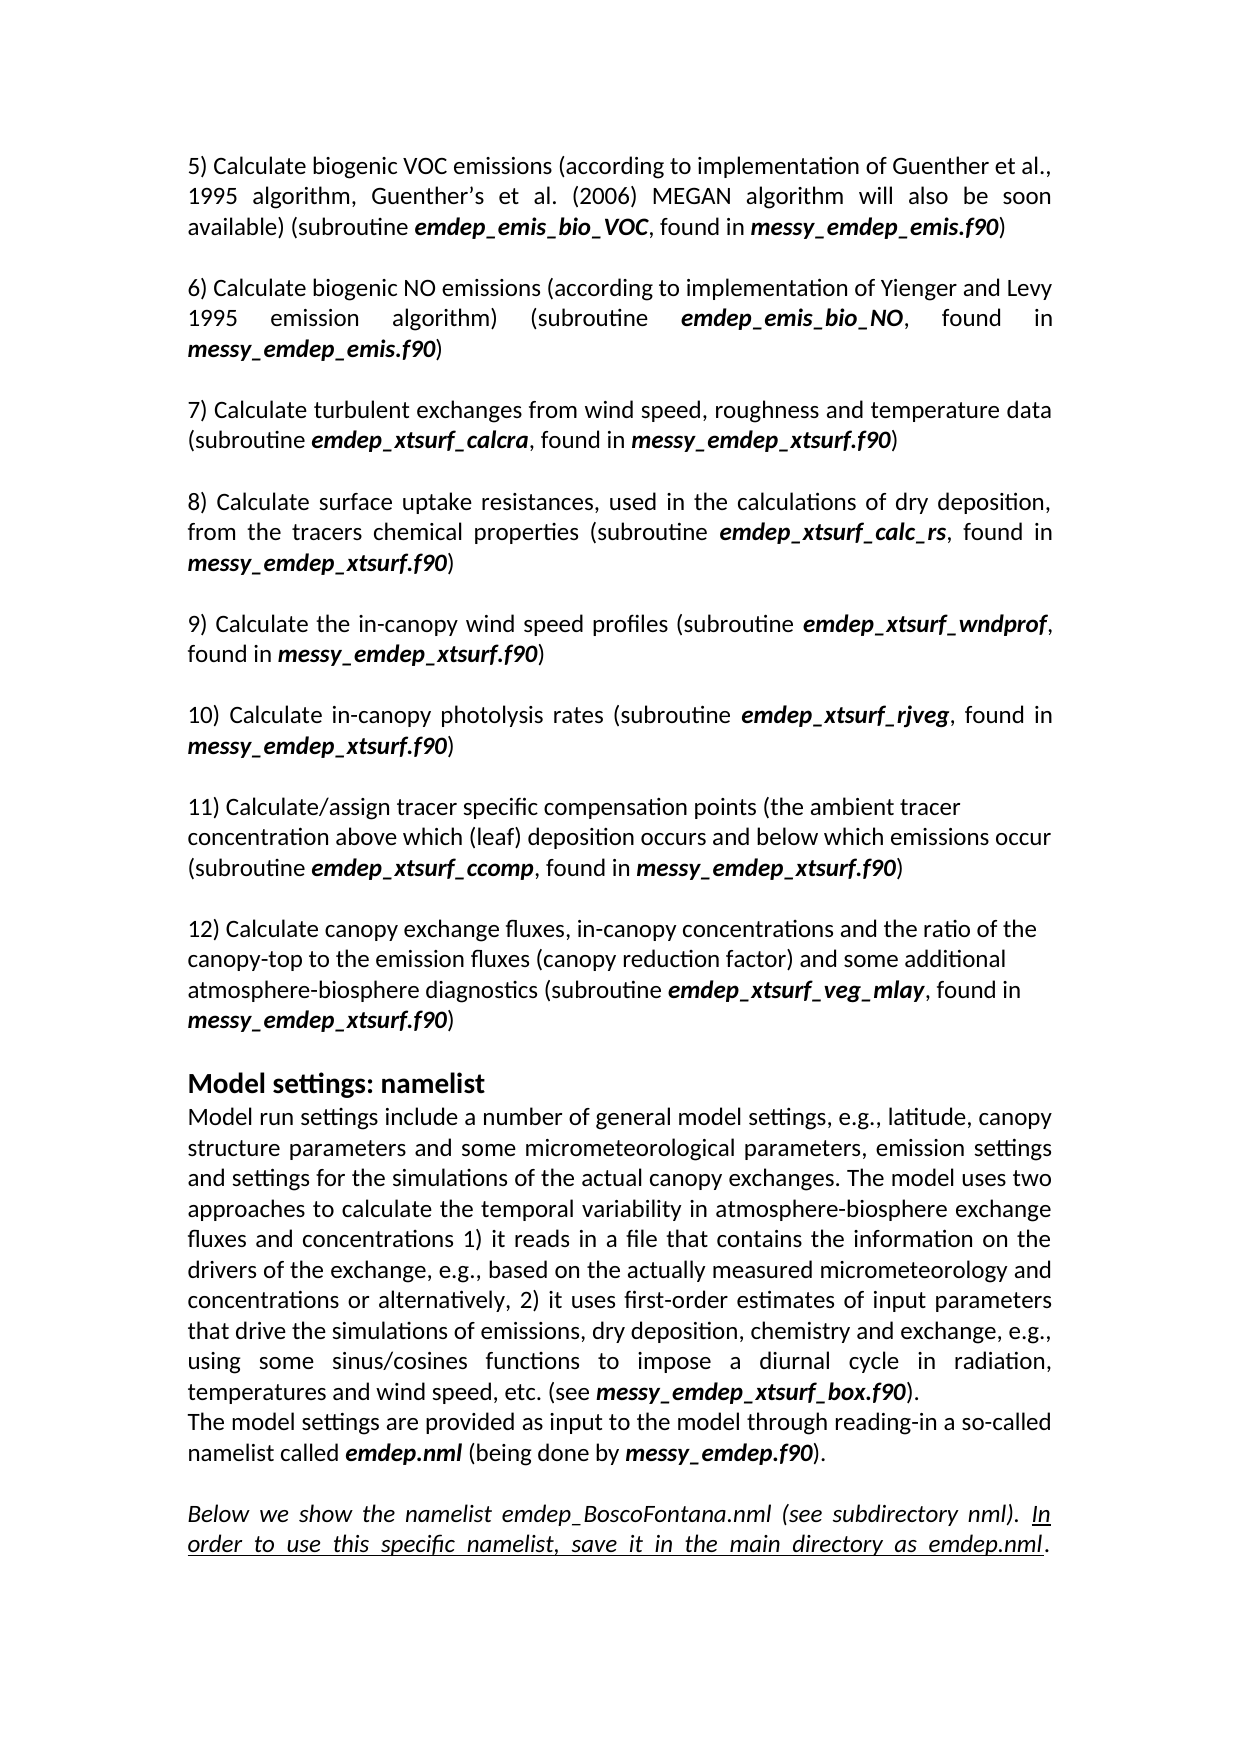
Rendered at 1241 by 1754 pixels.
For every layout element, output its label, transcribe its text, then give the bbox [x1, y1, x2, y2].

text 9) Calculate the in-canopy wind speed profiles (subroutine emdep_xtsurf_wndprof, found in messy_emdep_xtsurf.f90) [187, 608, 1053, 669]
text 8) Calculate surface uptake resistances, used in the calculations of dry deposition, from the tracers chemical properties (subroutine emdep_xtsurf_calc_rs, found in messy_emdep_xtsurf.f90) [187, 486, 1053, 577]
text 6) Calculate biogenic NO emissions (according to implementation of Yienger and Levy 1995 emission algorithm) (subroutine emdep_emis_bio_NO, found in messy_emdep_emis.f90) [187, 272, 1053, 364]
text 12) Calculate canopy exchange fluxes, in-canopy concentrations and the ratio of the canopy-top to the emission fluxes (canopy reduction factor) and some additional atmosphere-biosphere diagnostics (subroutine emdep_xtsurf_veg_mlay, found in messy_emdep_xtsurf.f90) [187, 913, 1053, 1035]
text Model run settings include a number of general model settings, e.g., latitude, canopy structure parameters and some micrometeorological parameters, emission settings and settings for the simulations of the actual canopy exchanges. The model uses two approaches to calculate the temporal variability in atmosphere-biosphere exchange fluxes and concentrations 1) it reads in a file that contains the information on the drivers of the exchange, e.g., based on the actually measured micrometeorology and concentrations or alternatively, 2) it uses first-order estimates of input parameters that drive the simulations of emissions, dry deposition, chemistry and exchange, e.g., using some sinus/cosines functions to impose a diurnal cycle in radiation, temperatures and wind speed, etc. (see messy_emdep_xtsurf_box.f90). [187, 1101, 1053, 1406]
text The model settings are provided as input to the model through reading-in a so-called namelist called emdep.nml (being done by messy_emdep.f90). [187, 1406, 1053, 1467]
text 5) Calculate biogenic VOC emissions (according to implementation of Guenther et al., 1995 algorithm, Guenther’s et al. (2006) MEGAN algorithm will also be soon available) (subroutine emdep_emis_bio_VOC, found in messy_emdep_emis.f90) [187, 150, 1053, 242]
text Model settings: namelist [187, 1066, 1053, 1101]
text 7) Calculate turbulent exchanges from wind speed, roughness and temperature data (subroutine emdep_xtsurf_calcra, found in messy_emdep_xtsurf.f90) [187, 394, 1053, 455]
text 10) Calculate in-canopy photolysis rates (subroutine emdep_xtsurf_rjveg, found in messy_emdep_xtsurf.f90) [187, 699, 1053, 760]
text 11) Calculate/assign tracer specific compensation points (the ambient tracer concentration above which (leaf) deposition occurs and below which emissions occur (subroutine emdep_xtsurf_ccomp, found in messy_emdep_xtsurf.f90) [187, 791, 1053, 882]
